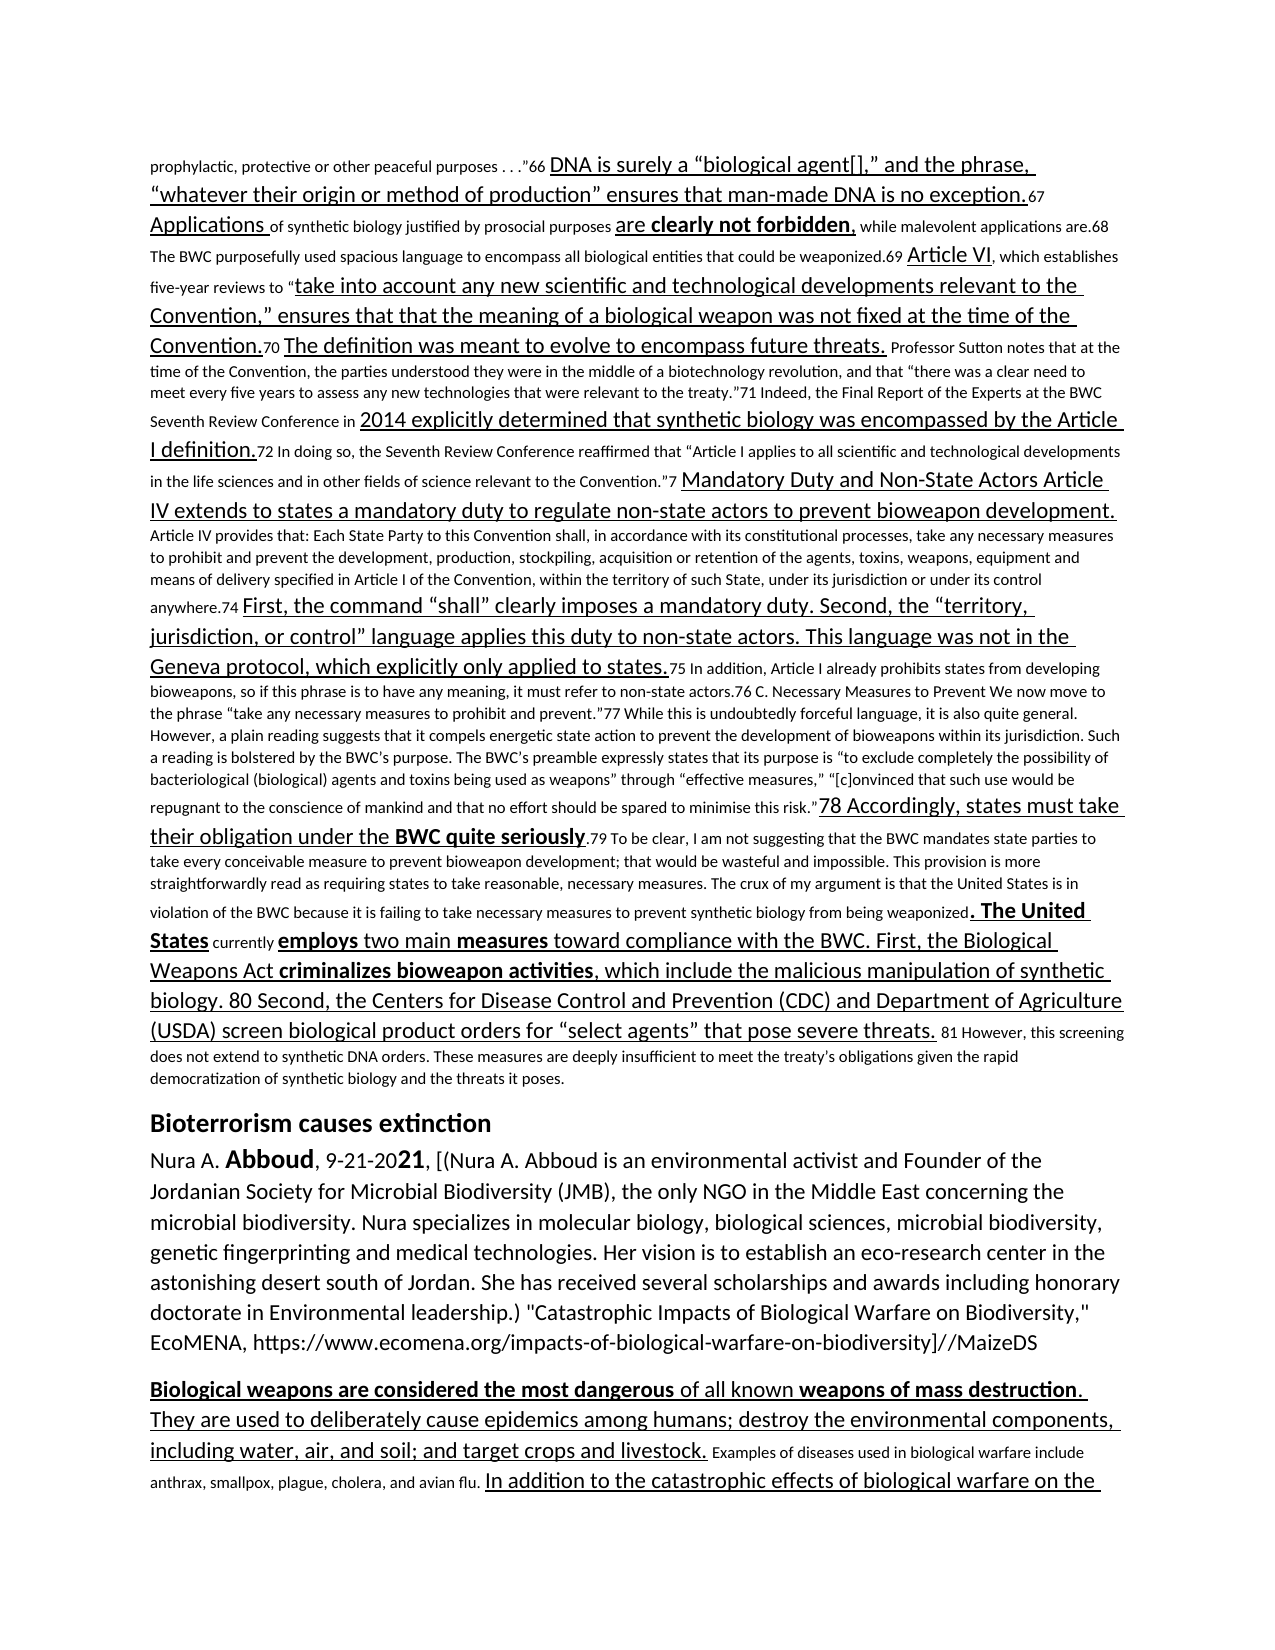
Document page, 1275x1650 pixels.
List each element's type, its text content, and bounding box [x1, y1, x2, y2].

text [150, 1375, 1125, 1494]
subtitle Bioterrorism causes extinction [150, 1107, 1125, 1140]
text Nura A. Abboud, 9-21-2021, [(Nura A. Abboud is an environmental activist and Founder of the Jordanian Society for Microbial Biodiversity (JMB), the only NGO in the Middle East concerning the microbial biodiversity. Nura specializes in molecular biology, biological sciences, microbial biodiversity, genetic fingerprinting and medical technologies. Her vision is to establish an eco-research center in the astonishing desert south of Jordan. She has received several scholarships and awards including honorary doctorate in Environmental leadership.) "Catastrophic Impacts of Biological Warfare on Biodiversity," EcoMENA, https://www.ecomena.org/impacts-of-biological-warfare-on-biodiversity]//MaizeDS [150, 1142, 1125, 1357]
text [150, 150, 1125, 1088]
